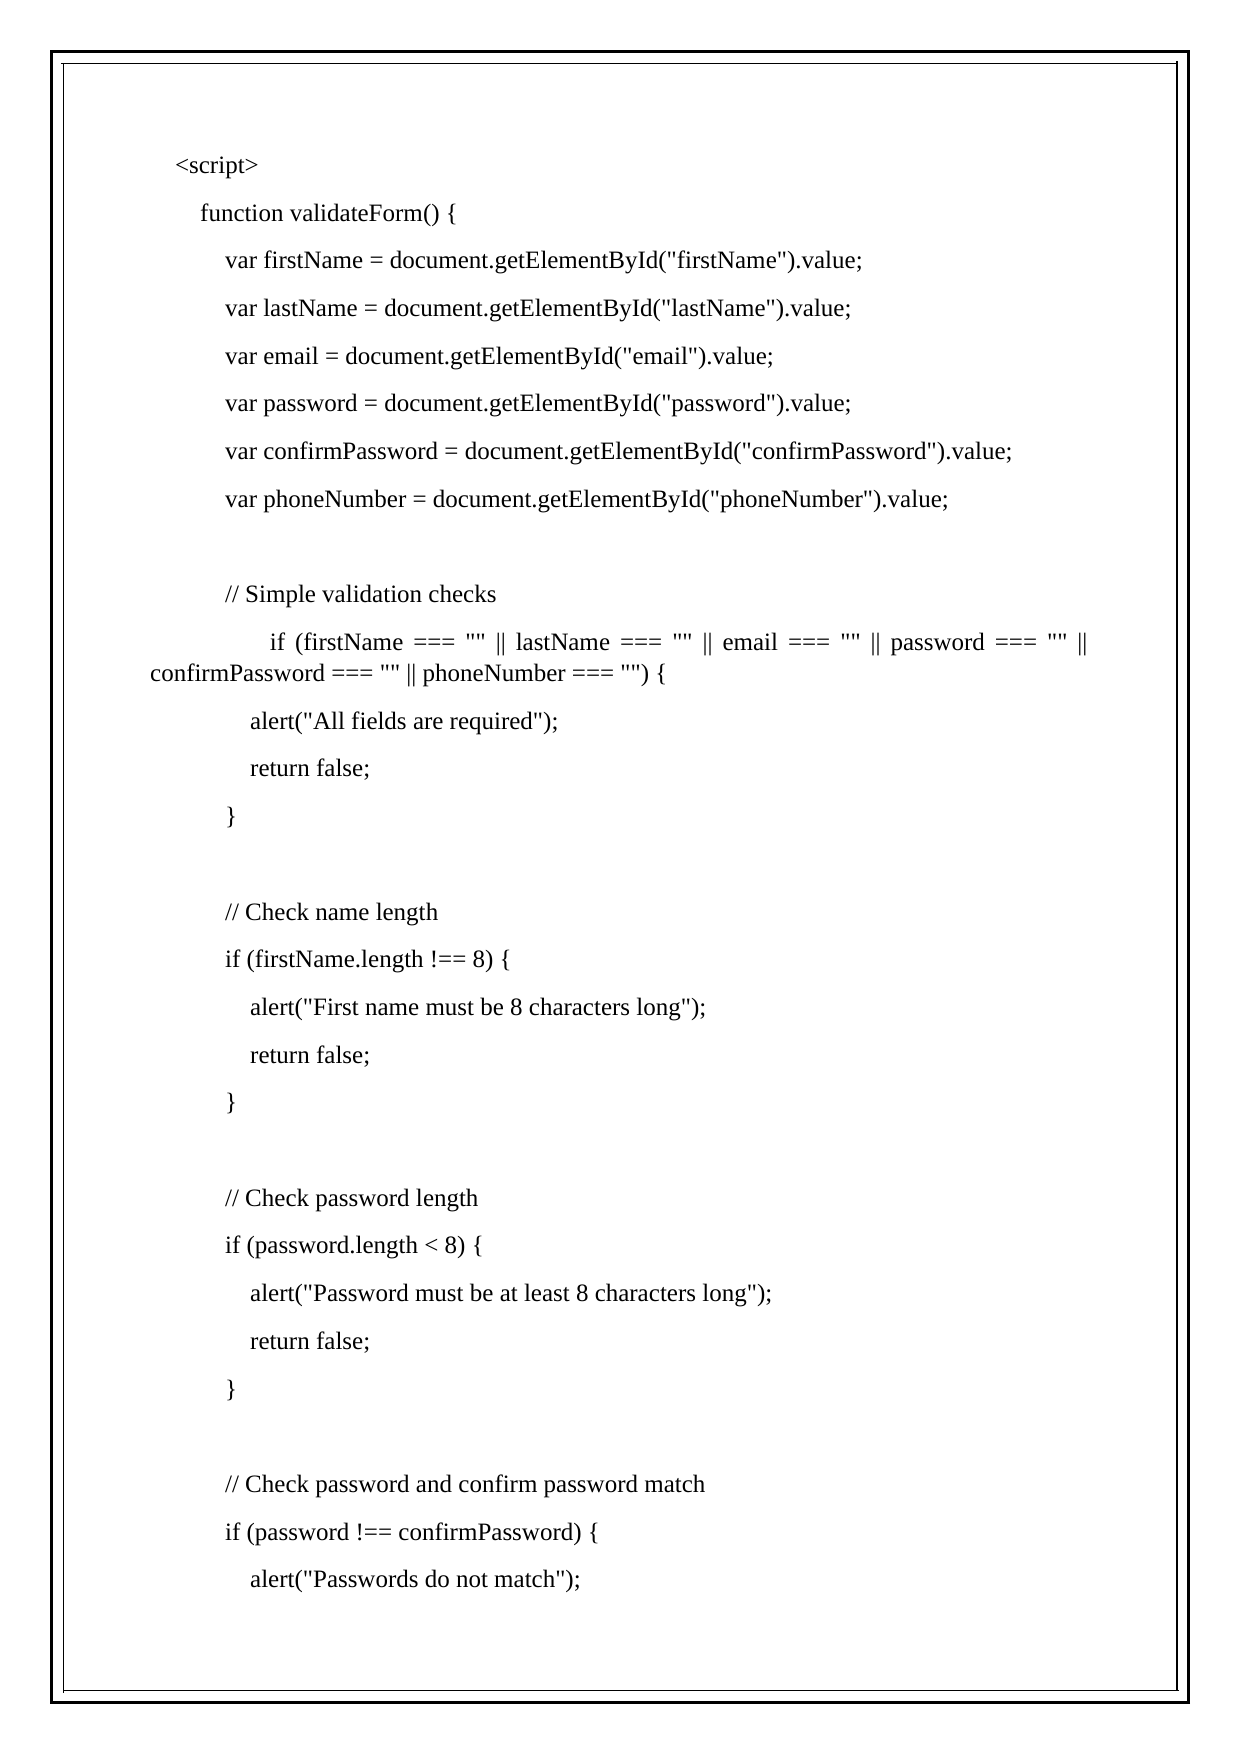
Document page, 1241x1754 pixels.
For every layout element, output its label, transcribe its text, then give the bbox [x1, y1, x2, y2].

text if (firstName === "" || lastName === "" || email === "" || password === "" || confirmPassword === "" || phoneNumber === "") { [150, 627, 1090, 687]
text var email = document.getElementById("email").value; [150, 341, 1090, 369]
text if (password.length < 8) { [150, 1231, 1090, 1259]
text } [150, 1374, 1090, 1402]
text var password = document.getElementById("password").value; [150, 388, 1090, 417]
text var lastName = document.getElementById("lastName").value; [150, 293, 1090, 322]
text if (firstName.length !== 8) { [150, 944, 1090, 973]
text // Check password length [150, 1183, 1090, 1212]
text if (password !== confirmPassword) { [150, 1517, 1090, 1546]
text alert("Password must be at least 8 characters long"); [150, 1278, 1090, 1307]
text var confirmPassword = document.getElementById("confirmPassword").value; [150, 436, 1090, 465]
text alert("First name must be 8 characters long"); [150, 992, 1090, 1021]
text // Simple validation checks [150, 579, 1090, 608]
text <script> [150, 150, 1090, 179]
text return false; [150, 753, 1090, 782]
text } [150, 801, 1090, 830]
text return false; [150, 1326, 1090, 1355]
text var phoneNumber = document.getElementById("phoneNumber").value; [150, 484, 1090, 513]
text } [150, 1087, 1090, 1116]
text var firstName = document.getElementById("firstName").value; [150, 245, 1090, 274]
text // Check name length [150, 897, 1090, 925]
text alert("Passwords do not match"); [150, 1564, 1090, 1593]
text alert("All fields are required"); [150, 706, 1090, 734]
text return false; [150, 1040, 1090, 1068]
text // Check password and confirm password match [150, 1469, 1090, 1498]
text function validateForm() { [150, 198, 1090, 226]
